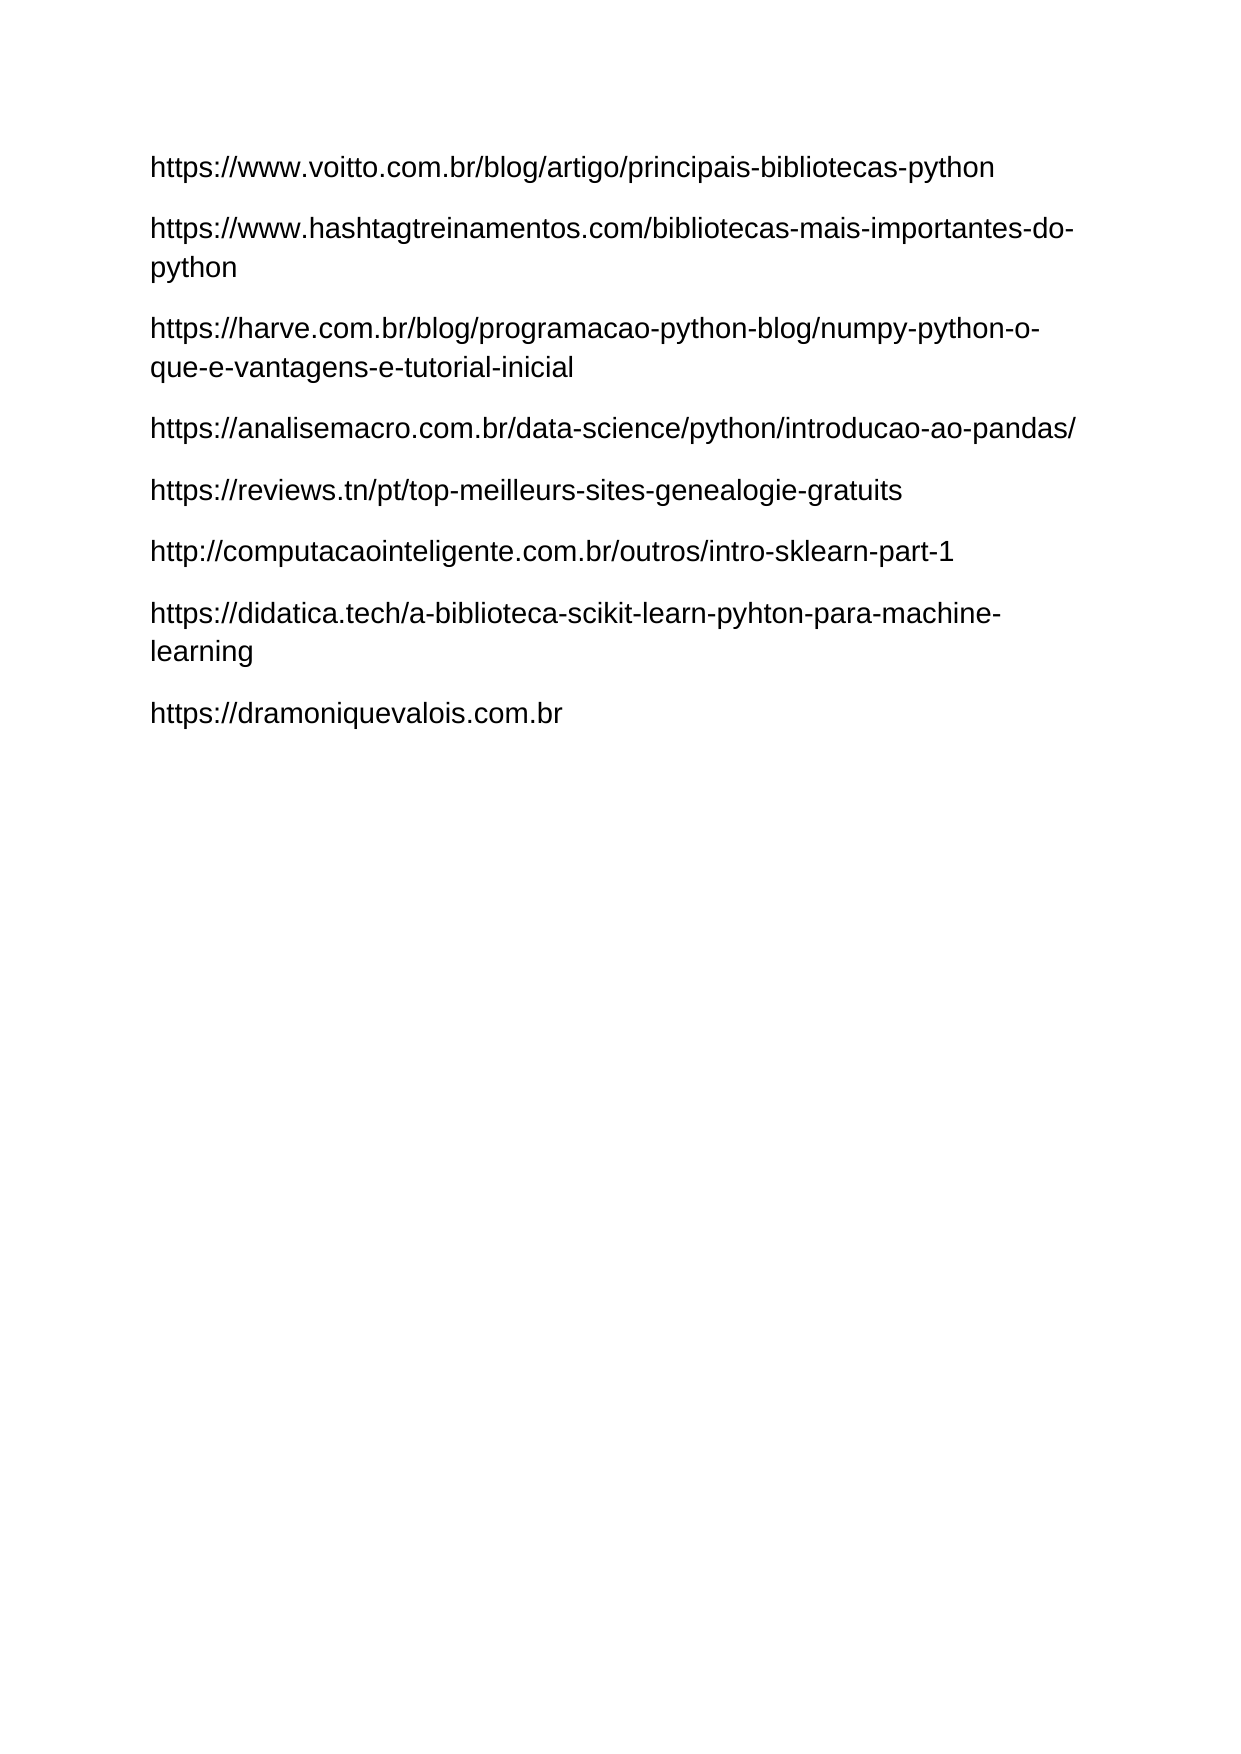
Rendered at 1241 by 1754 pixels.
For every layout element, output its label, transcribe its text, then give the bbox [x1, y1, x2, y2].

text https://dramoniquevalois.com.br [150, 696, 1090, 729]
text http://computacaointeligente.com.br/outros/intro-sklearn-part-1 [150, 534, 1090, 568]
text https://reviews.tn/pt/top-meilleurs-sites-genealogie-gratuits [150, 473, 1090, 506]
text https://analisemacro.com.br/data-science/python/introducao-ao-pandas/ [150, 411, 1090, 445]
text https://didatica.tech/a-biblioteca-scikit-learn-pyhton-para-machine-learning [150, 596, 1090, 668]
text https://www.voitto.com.br/blog/artigo/principais-bibliotecas-python [150, 150, 1090, 183]
text https://www.hashtagtreinamentos.com/bibliotecas-mais-importantes-do-python [150, 211, 1090, 283]
text https://harve.com.br/blog/programacao-python-blog/numpy-python-o-que-e-vantagens-e-tutorial-inicial [150, 311, 1090, 383]
